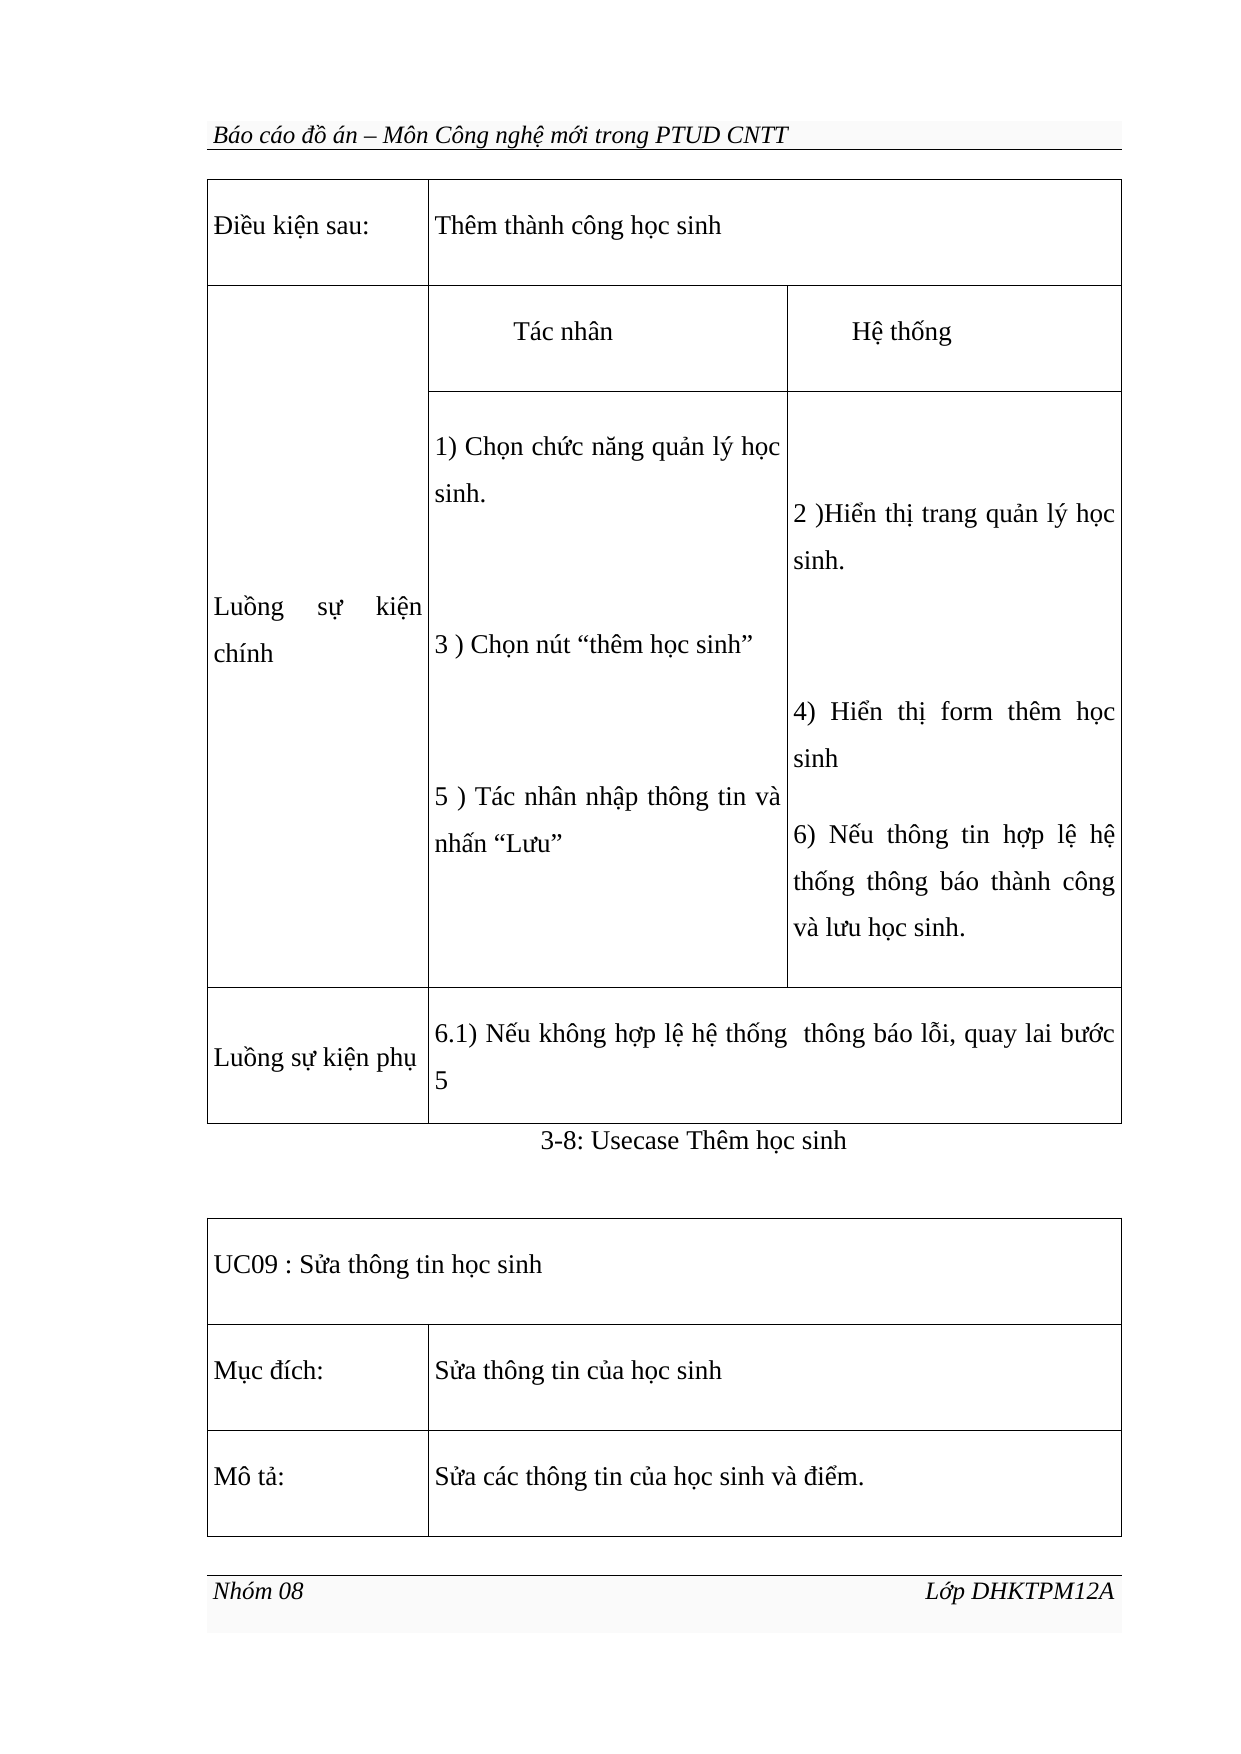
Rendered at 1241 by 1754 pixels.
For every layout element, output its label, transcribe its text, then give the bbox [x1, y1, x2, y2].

table_cell Sửa các thông tin của học sinh và điểm. [429, 1431, 1121, 1536]
table_cell Sửa thông tin của học sinh [429, 1325, 1121, 1430]
text 3-8: Usecase Thêm học sinh [207, 1124, 1122, 1155]
table_cell 6.1) Nếu không hợp lệ hệ thống thông báo lỗi, quay lai bước 5 [429, 988, 1121, 1123]
table_cell Thêm thành công học sinh [429, 180, 1121, 285]
table_cell Điều kiện sau: [208, 180, 428, 285]
table_cell Hệ thống [788, 286, 1121, 391]
table_header UC09 : Sửa thông tin học sinh [208, 1219, 1121, 1324]
table_cell Luồng sự kiện phụ [208, 988, 428, 1123]
table_cell Luồng sự kiện chính [208, 286, 428, 987]
table_cell 2 )Hiển thị trang quản lý học sinh. 4) Hiển thị form thêm học sinh 6) Nếu thông tin hợp lệ hệ thống thông báo thành công và lưu học sinh. [788, 392, 1121, 987]
table_cell 1) Chọn chức năng quản lý học sinh. 3 ) Chọn nút “thêm học sinh” 5 ) Tác nhân nhập thông tin và nhấn “Lưu” [429, 392, 787, 987]
table_cell Mô tả: [208, 1431, 428, 1536]
table_cell Tác nhân [429, 286, 787, 391]
table_cell Mục đích: [208, 1325, 428, 1430]
